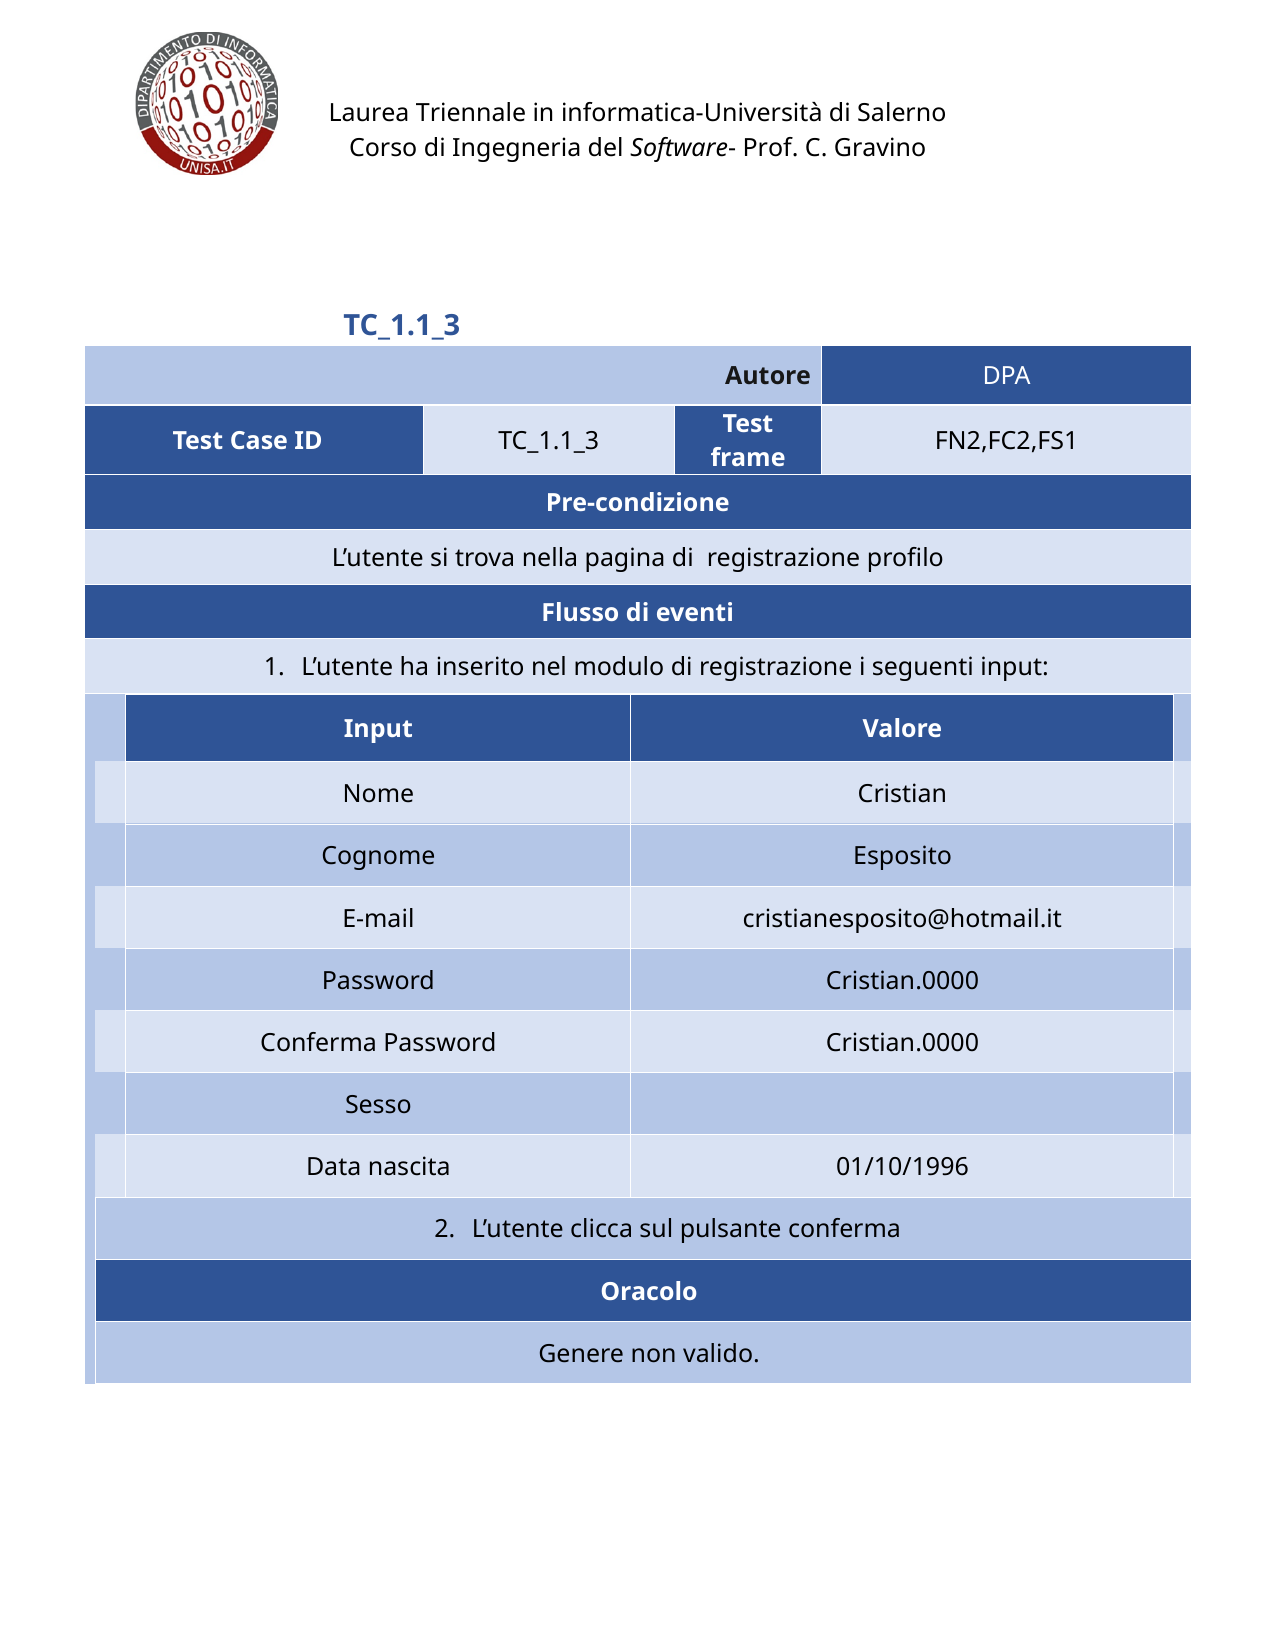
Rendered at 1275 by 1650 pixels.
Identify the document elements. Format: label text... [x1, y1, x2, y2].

table_cell TC_1.1_3 [424, 406, 674, 474]
subtitle TC_1.1_3 [343, 304, 1157, 344]
table_cell Test frame [675, 406, 821, 474]
table_cell Test Case ID [85, 406, 423, 474]
table_cell FN2,FC2,FS1 [822, 406, 1191, 474]
picture [135, 32, 278, 175]
table_cell Pre-condizione [85, 475, 1191, 529]
table_cell [85, 694, 125, 1384]
table_cell L’utente ha inserito nel modulo di registrazione i seguenti input: [85, 639, 1191, 693]
table_cell L’utente si trova nella pagina di registrazione profilo [85, 530, 1191, 583]
table_cell Flusso di eventi [85, 585, 1191, 638]
